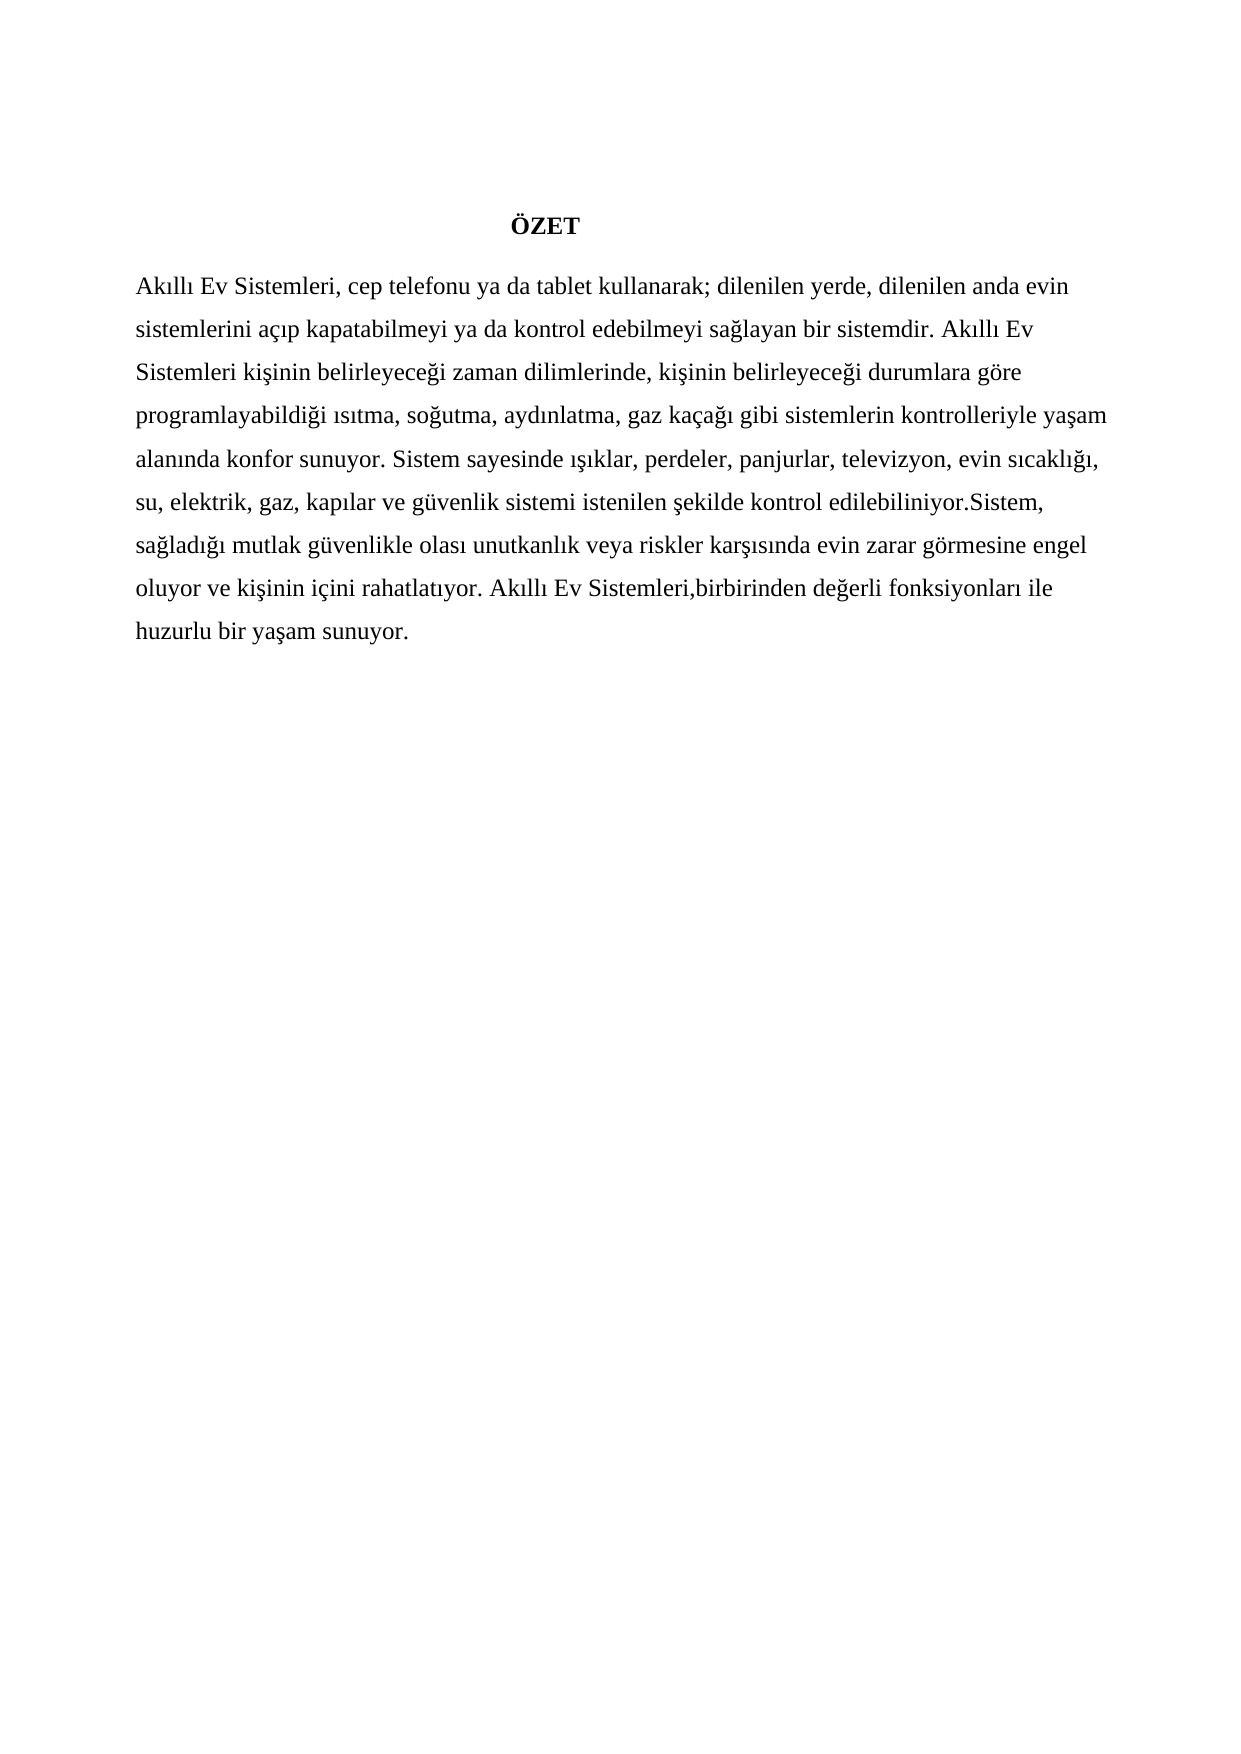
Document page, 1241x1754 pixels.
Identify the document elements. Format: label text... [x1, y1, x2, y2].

text Akıllı Ev Sistemleri, cep telefonu ya da tablet kullanarak; dilenilen yerde, dilenilen anda evin sistemlerini açıp kapatabilmeyi ya da kontrol edebilmeyi sağlayan bir sistemdir. Akıllı Ev Sistemleri kişinin belirleyeceği zaman dilimlerinde, kişinin belirleyeceği durumlara göre programlayabildiği ısıtma, soğutma, aydınlatma, gaz kaçağı gibi sistemlerin kontrolleriyle yaşam alanında konfor sunuyor. Sistem sayesinde ışıklar, perdeler, panjurlar, televizyon, evin sıcaklığı, su, elektrik, gaz, kapılar ve güvenlik sistemi istenilen şekilde kontrol edilebiliniyor.Sistem, sağladığı mutlak güvenlikle olası unutkanlık veya riskler karşısında evin zarar görmesine engel oluyor ve kişinin içini rahatlatıyor. Akıllı Ev Sistemleri,birbirinden değerli fonksiyonları ile huzurlu bir yaşam sunuyor. [135, 271, 1111, 645]
text ÖZET [135, 211, 1111, 240]
